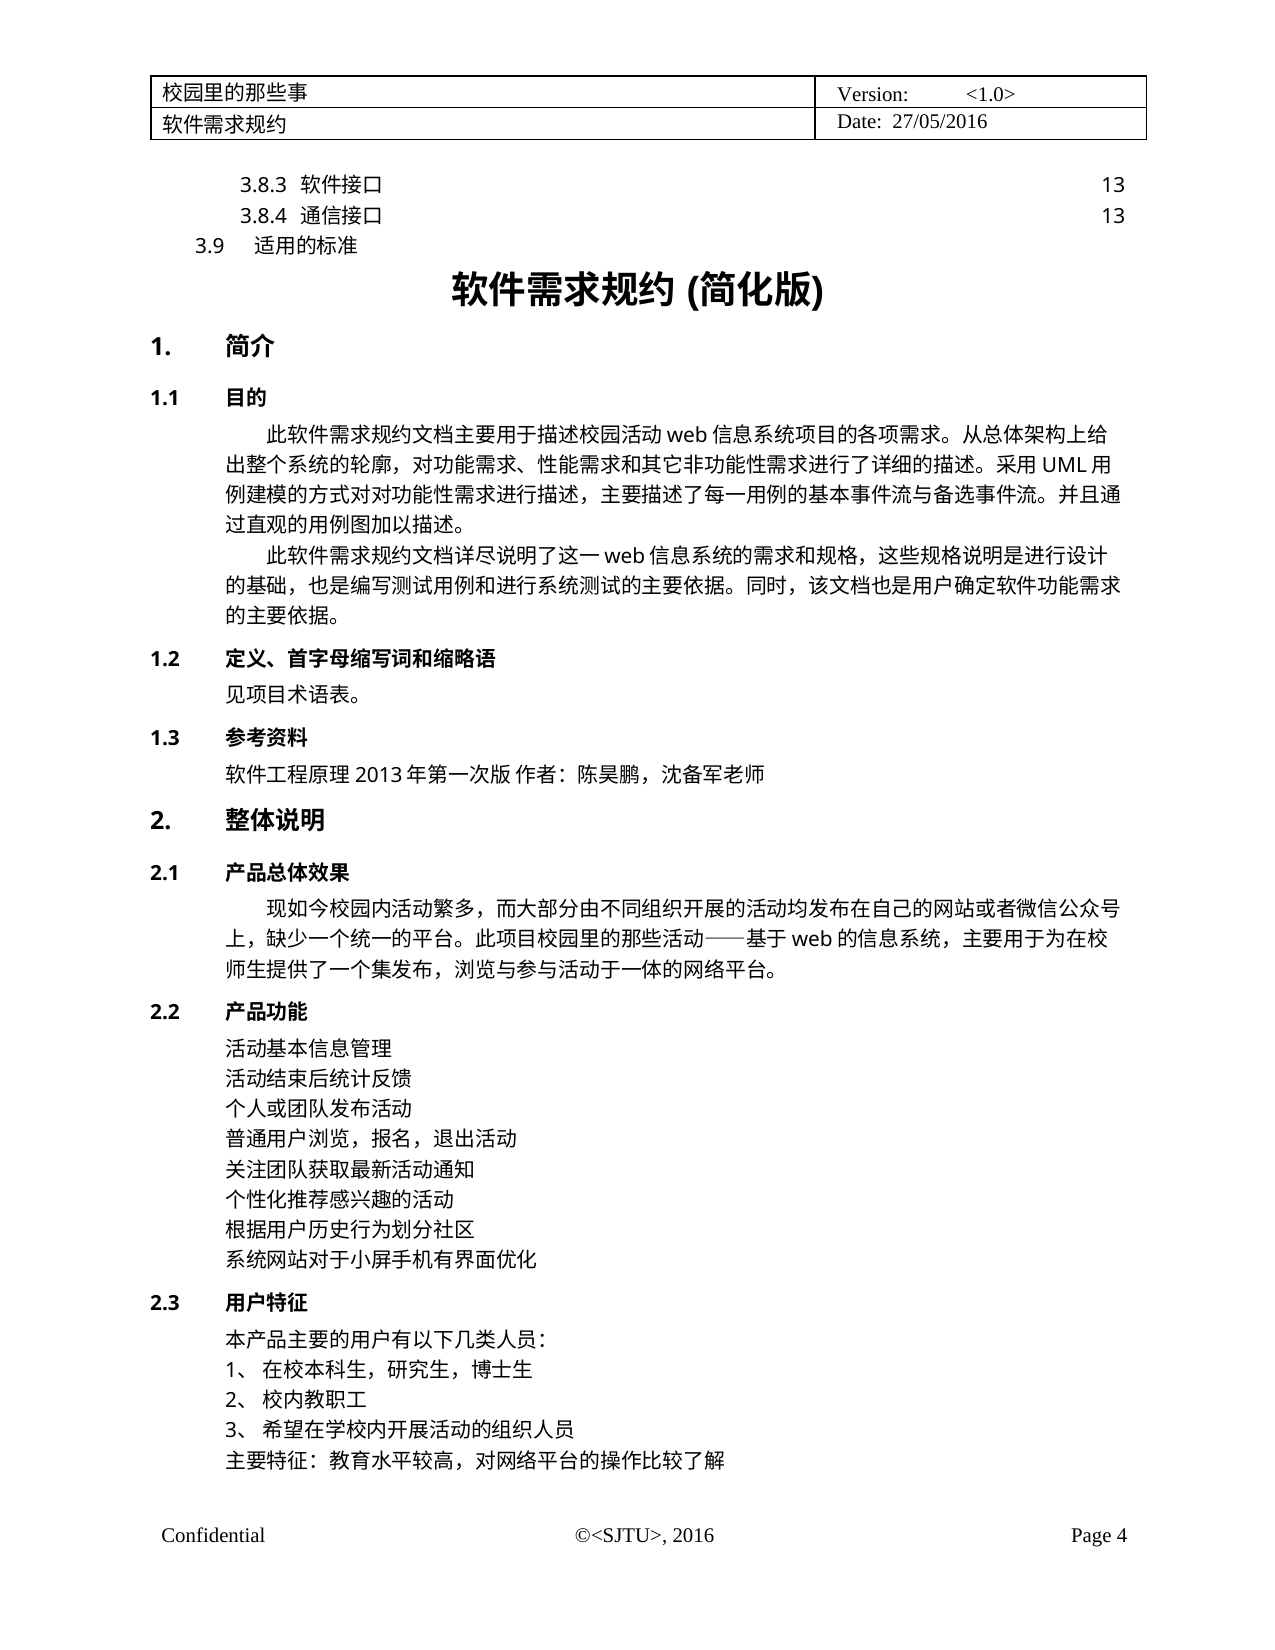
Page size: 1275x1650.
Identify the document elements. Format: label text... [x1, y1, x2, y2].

subtitle 产品总体效果 [150, 856, 1125, 886]
text 此软件需求规约文档主要用于描述校园活动web信息系统项目的各项需求。从总体架构上给出整个系统的轮廓，对功能需求、性能需求和其它非功能性需求进行了详细的描述。采用UML用例建模的方式对对功能性需求进行描述，主要描述了每一用例的基本事件流与备选事件流。并且通过直观的用例图加以描述。 [225, 418, 1125, 539]
list 希望在学校内开展活动的组织人员 [225, 1414, 1125, 1444]
subtitle 目的 [150, 381, 1125, 412]
subtitle 参考资料 [150, 721, 1125, 752]
text 普通用户浏览，报名，退出活动 [225, 1123, 1125, 1153]
text 3.9 适用的标准 13 [195, 229, 1050, 259]
text 见项目术语表。 [225, 679, 1125, 709]
text 活动结束后统计反馈 [225, 1062, 1125, 1092]
text 软件工程原理 2013年第一次版 作者：陈昊鹏，沈备军老师 [225, 758, 1125, 788]
text 根据用户历史行为划分社区 [225, 1213, 1125, 1243]
text 主要特征：教育水平较高，对网络平台的操作比较了解 [225, 1444, 1125, 1474]
list 校内教职工 [225, 1383, 1125, 1414]
subtitle 简介 [150, 326, 1125, 362]
text 系统网站对于小屏手机有界面优化 [225, 1243, 1125, 1274]
text 此软件需求规约文档详尽说明了这一web信息系统的需求和规格，这些规格说明是进行设计的基础，也是编写测试用例和进行系统测试的主要依据。同时，该文档也是用户确定软件功能需求的主要依据。 [225, 539, 1125, 629]
text 本产品主要的用户有以下几类人员： [225, 1323, 1125, 1353]
text 3.8.4 通信接口 13 [240, 199, 1125, 229]
text 个人或团队发布活动 [225, 1092, 1125, 1123]
text 活动基本信息管理 [225, 1032, 1125, 1062]
subtitle 定义、首字母缩写词和缩略语 [150, 642, 1125, 672]
text 3.8.3 软件接口 13 [240, 168, 1125, 199]
title 软件需求规约 (简化版) [150, 259, 1125, 314]
subtitle 产品功能 [150, 996, 1125, 1026]
text 个性化推荐感兴趣的活动 [225, 1183, 1125, 1213]
text 关注团队获取最新活动通知 [225, 1153, 1125, 1183]
list 在校本科生，研究生，博士生 [225, 1353, 1125, 1383]
text 现如今校园内活动繁多，而大部分由不同组织开展的活动均发布在自己的网站或者微信公众号上，缺少一个统一的平台。此项目校园里的那些活动——基于web的信息系统，主要用于为在校师生提供了一个集发布，浏览与参与活动于一体的网络平台。 [225, 892, 1125, 983]
subtitle 用户特征 [150, 1286, 1125, 1317]
subtitle 整体说明 [150, 801, 1125, 837]
